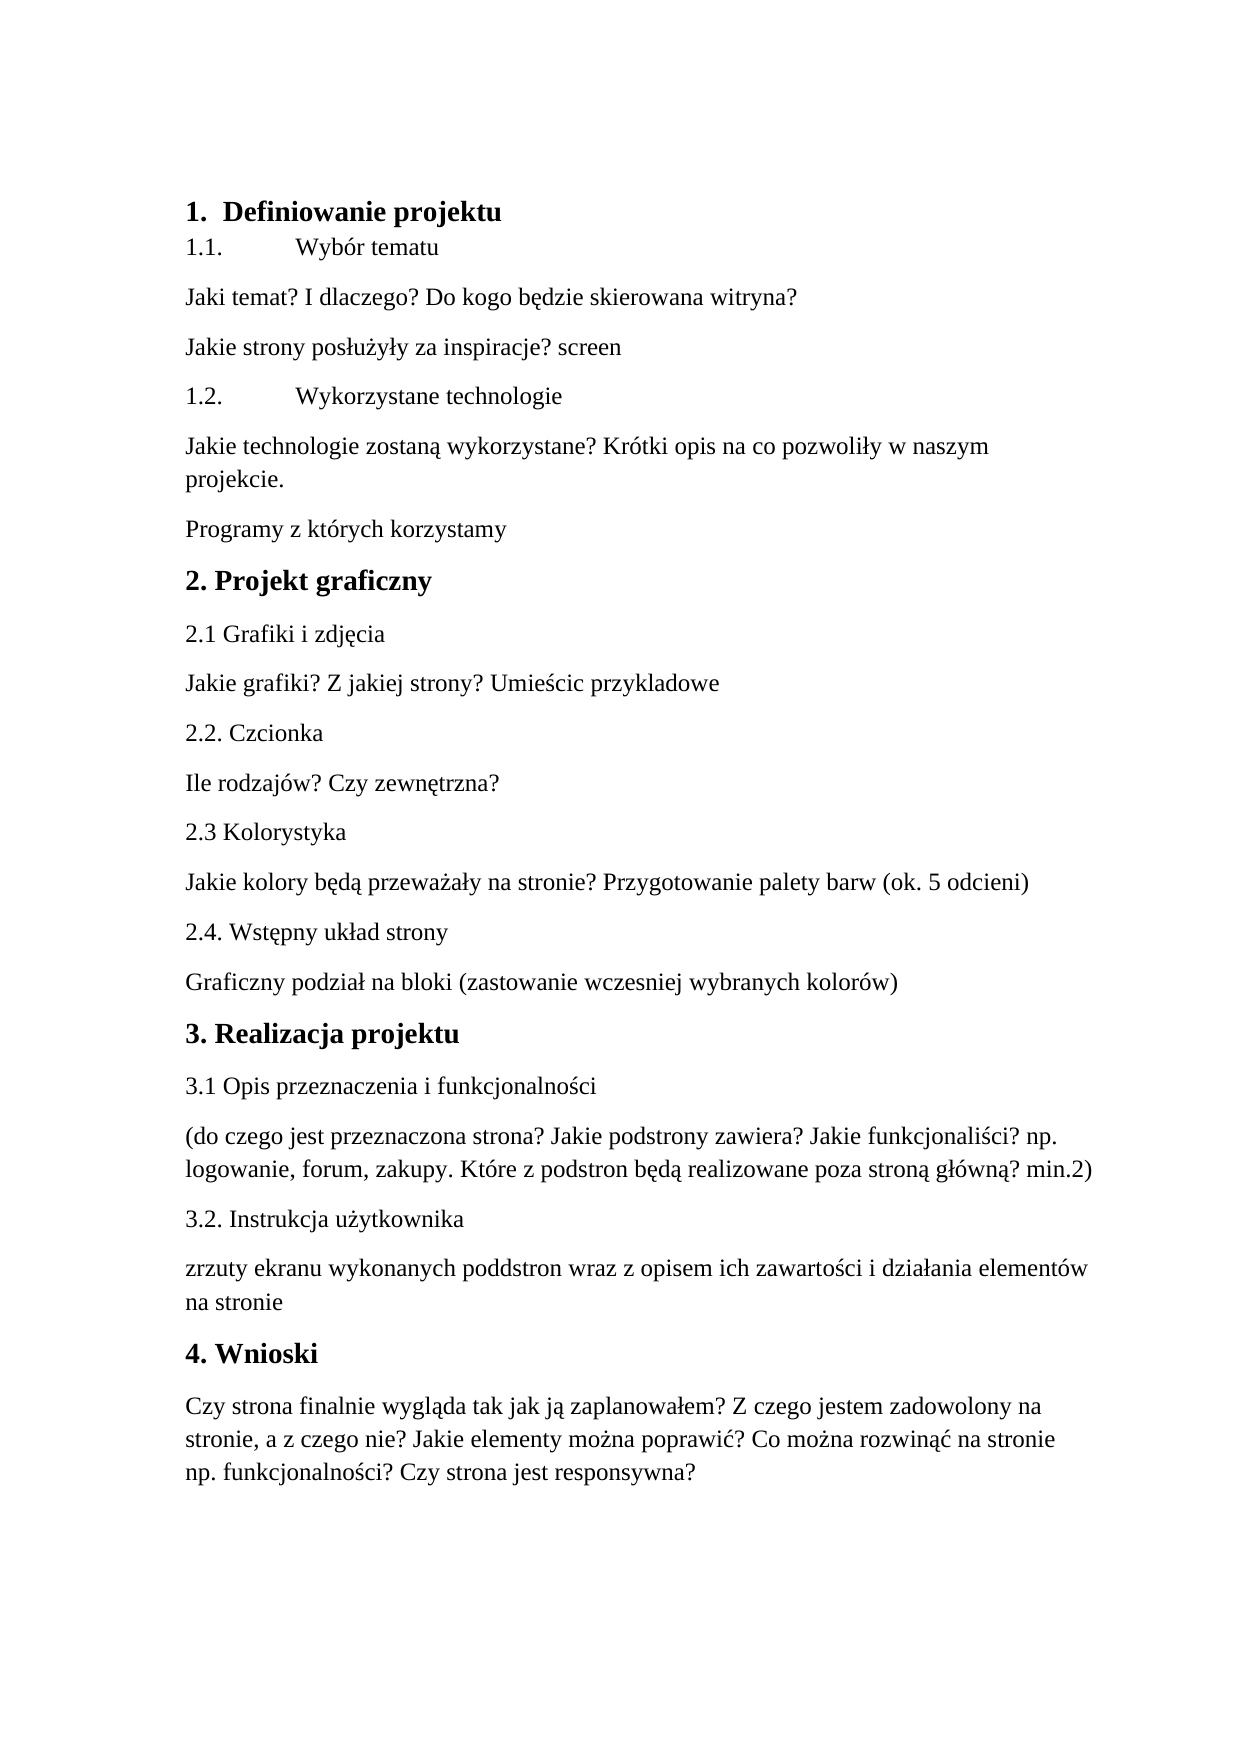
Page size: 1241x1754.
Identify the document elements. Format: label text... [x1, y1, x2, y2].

text 4. Wnioski [185, 1336, 1093, 1370]
text zrzuty ekranu wykonanych poddstron wraz z opisem ich zawartości i działania elementów na stronie [185, 1253, 1093, 1315]
text (do czego jest przeznaczona strona? Jakie podstrony zawiera? Jakie funkcjonaliści? np. logowanie, forum, zakupy. Które z podstron będą realizowane poza stroną główną? min.2) [185, 1121, 1093, 1183]
text Graficzny podział na bloki (zastowanie wczesniej wybranych kolorów) [185, 967, 1093, 995]
text 2.3 Kolorystyka [185, 817, 1093, 846]
list Wykorzystane technologie [185, 381, 1093, 410]
text 2. Projekt graficzny [185, 563, 1093, 597]
text Jakie strony posłużyły za inspiracje? screen [185, 332, 1093, 361]
text 2.2. Czcionka [185, 718, 1093, 747]
text 3. Realizacja projektu [185, 1016, 1093, 1050]
text Jakie technologie zostaną wykorzystane? Krótki opis na co pozwoliły w naszym projekcie. [185, 431, 1093, 493]
text Ile rodzajów? Czy zewnętrzna? [185, 768, 1093, 797]
list Wybór tematu [185, 232, 1093, 261]
text Programy z których korzystamy [185, 514, 1093, 543]
text Jakie grafiki? Z jakiej strony? Umieścic przykladowe [185, 668, 1093, 697]
text Czy strona finalnie wygląda tak jak ją zaplanowałem? Z czego jestem zadowolony na stronie, a z czego nie? Jakie elementy można poprawić? Co można rozwinąć na stronie np. funkcjonalności? Czy strona jest responsywna? [185, 1391, 1093, 1486]
text Jaki temat? I dlaczego? Do kogo będzie skierowana witryna? [185, 282, 1093, 311]
list Definiowanie projektu [185, 194, 1093, 227]
text 2.4. Wstępny układ strony [185, 917, 1093, 946]
text Jakie kolory będą przeważały na stronie? Przygotowanie palety barw (ok. 5 odcieni) [185, 867, 1093, 896]
text 2.1 Grafiki i zdjęcia [185, 619, 1093, 647]
text 3.2. Instrukcja użytkownika [185, 1204, 1093, 1233]
text 3.1 Opis przeznaczenia i funkcjonalności [185, 1071, 1093, 1100]
